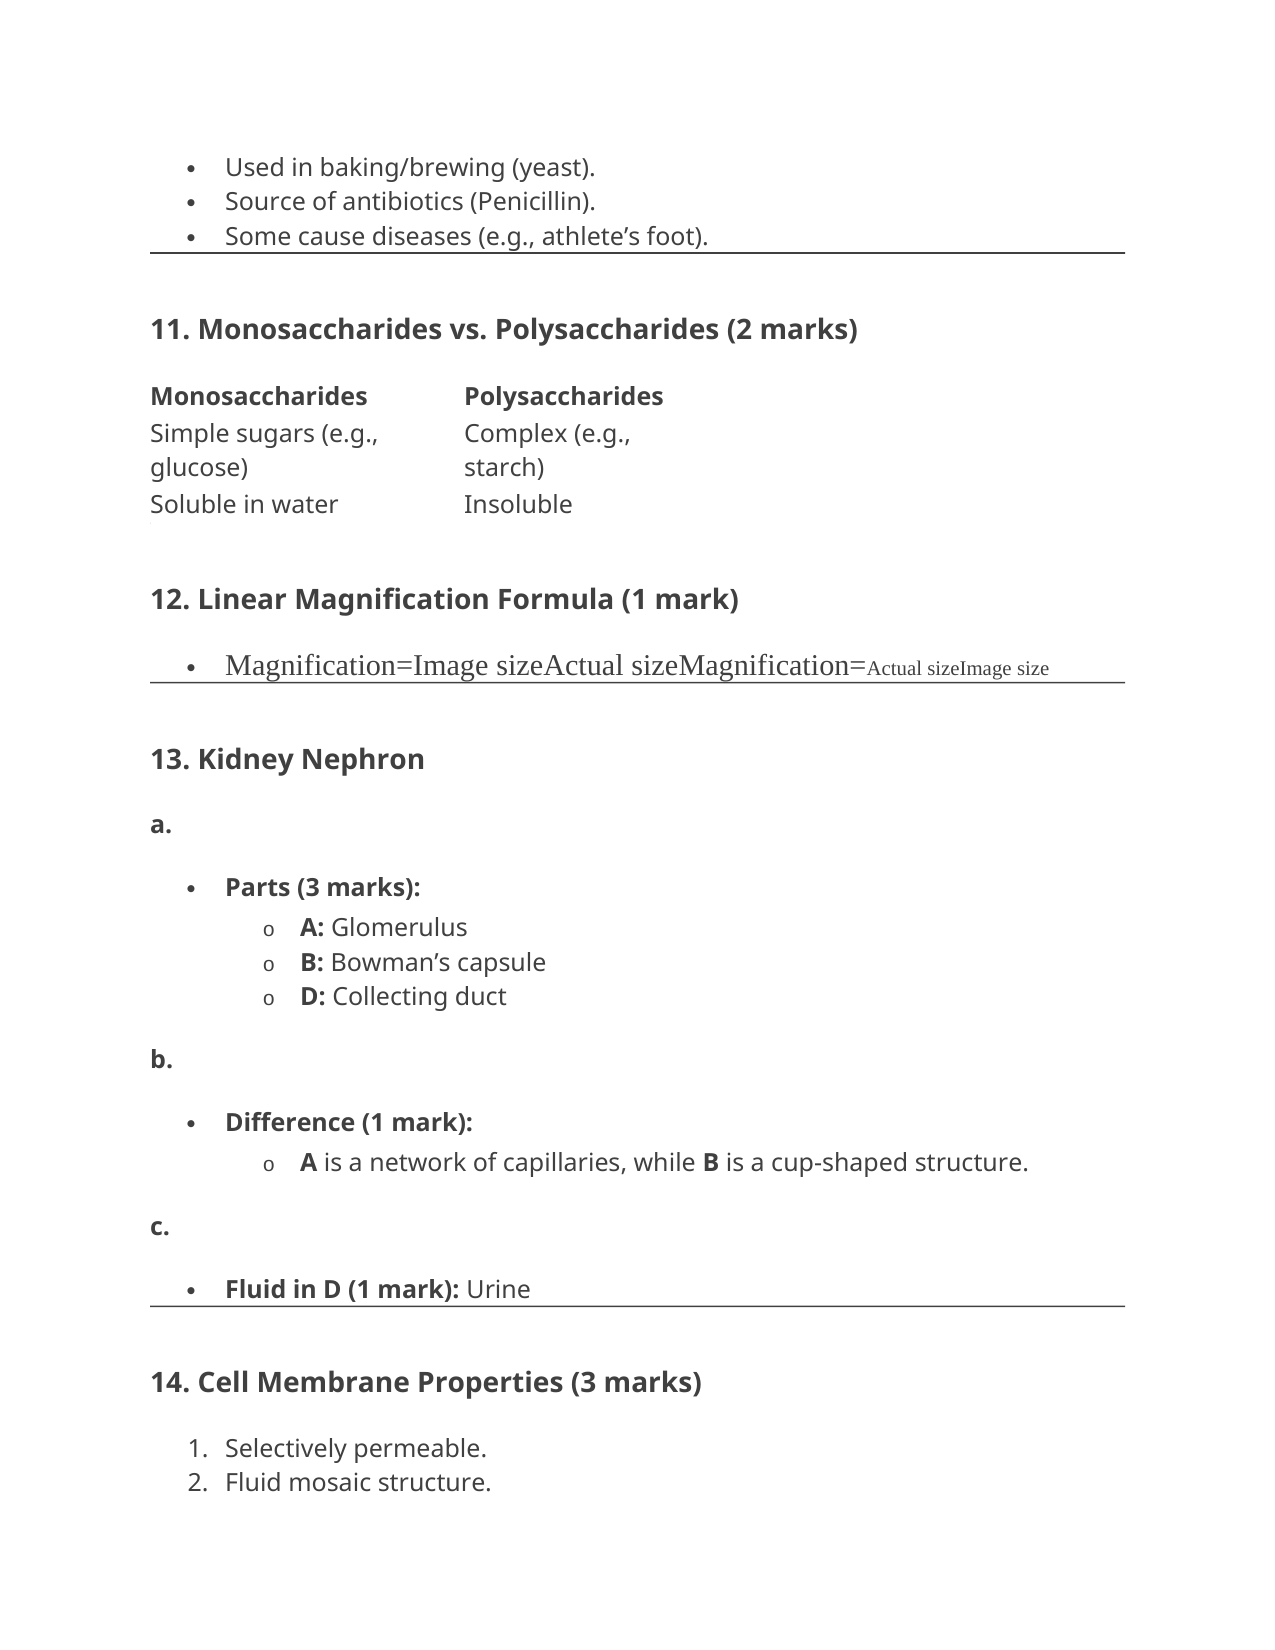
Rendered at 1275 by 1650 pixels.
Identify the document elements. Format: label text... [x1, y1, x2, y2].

text b. [150, 1041, 1125, 1076]
table_header Monosaccharides [150, 377, 462, 414]
list Source of antibiotics (Penicillin). [187, 184, 1125, 218]
list Some cause diseases (e.g., athlete’s foot). [187, 218, 1125, 252]
table_header Polysaccharides [462, 377, 702, 414]
list Difference (1 mark): [187, 1105, 1125, 1139]
text 12. Linear Magnification Formula (1 mark) [150, 580, 1125, 618]
table_cell Simple sugars (e.g., glucose) [150, 414, 462, 485]
list Parts (3 marks): [187, 870, 1125, 904]
list D: Collecting duct [262, 978, 1125, 1012]
list B: Bowman’s capsule [262, 944, 1125, 978]
table_cell Complex (e.g., starch) [462, 414, 702, 485]
list Magnification=Image sizeActual sizeMagnification=Actual sizeImage size​ [187, 647, 1125, 681]
list Fluid mosaic structure. [187, 1464, 1125, 1498]
list Fluid in D (1 mark): Urine [187, 1271, 1125, 1305]
list Selectively permeable. [187, 1430, 1125, 1464]
table_cell Insoluble [462, 485, 702, 522]
text 14. Cell Membrane Properties (3 marks) [150, 1363, 1125, 1401]
text 11. Monosaccharides vs. Polysaccharides (2 marks) [150, 309, 1125, 348]
list Used in baking/brewing (yeast). [187, 150, 1125, 184]
list A is a network of capillaries, while B is a cup-shaped structure. [262, 1145, 1125, 1179]
text a. [150, 807, 1125, 841]
list A: Glomerulus [262, 910, 1125, 944]
table_cell Soluble in water [150, 485, 462, 522]
text 13. Kidney Nephron [150, 739, 1125, 777]
text c. [150, 1208, 1125, 1242]
